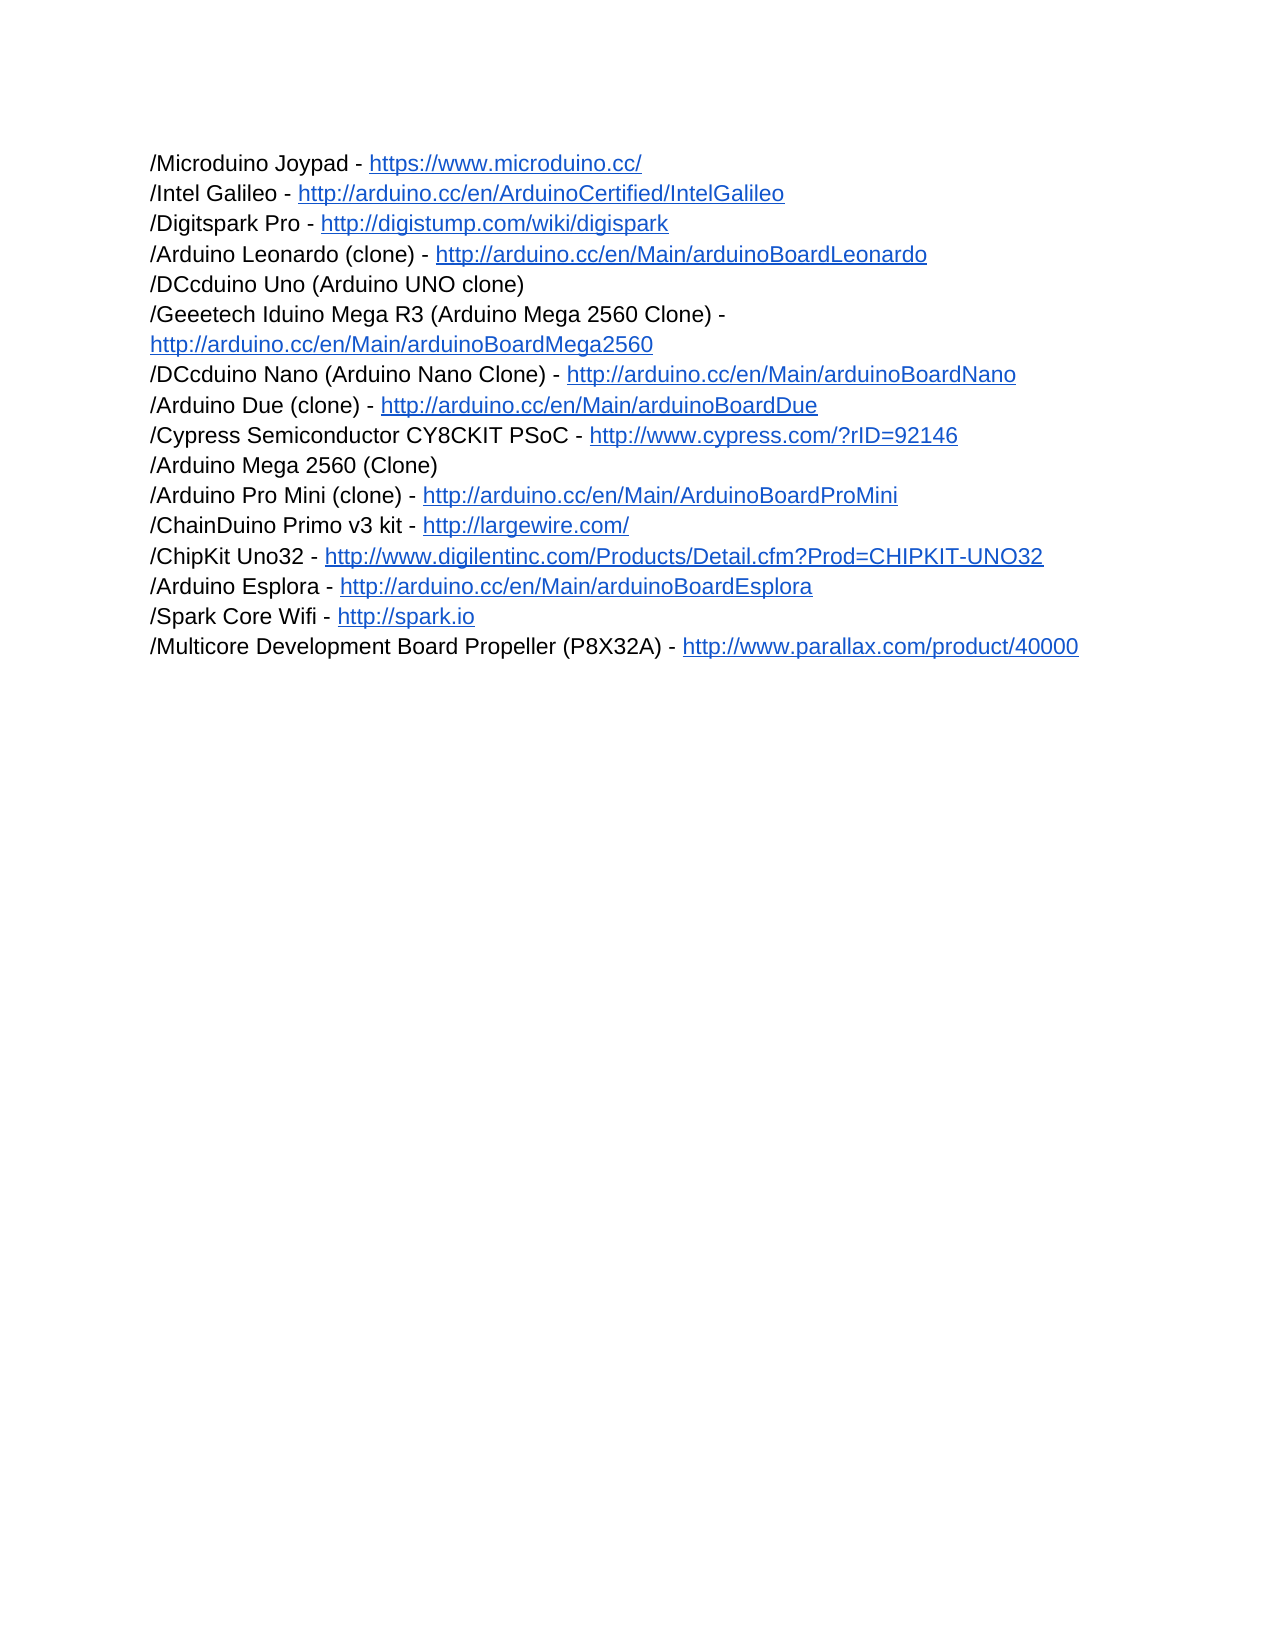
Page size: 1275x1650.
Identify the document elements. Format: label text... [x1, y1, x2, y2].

text /Arduino Due (clone) - http://arduino.cc/en/Main/arduinoBoardDue [150, 392, 1125, 418]
text /Cypress Semiconductor CY8CKIT PSoC - http://www.cypress.com/?rID=92146 [150, 422, 1125, 448]
text /ChipKit Uno32 - http://www.digilentinc.com/Products/Detail.cfm?Prod=CHIPKIT-UNO32 [150, 543, 1125, 569]
text /Geeetech Iduino Mega R3 (Arduino Mega 2560 Clone) - http://arduino.cc/en/Main/arduinoBoardMega2560 [150, 301, 1125, 358]
text /Intel Galileo - http://arduino.cc/en/ArduinoCertified/IntelGalileo [150, 180, 1125, 207]
text /Arduino Mega 2560 (Clone) [150, 452, 1125, 478]
text /Multicore Development Board Propeller (P8X32A) - http://www.parallax.com/product/40000 [150, 633, 1125, 660]
text /DCcduino Nano (Arduino Nano Clone) - http://arduino.cc/en/Main/arduinoBoardNano [150, 361, 1125, 388]
text /ChainDuino Primo v3 kit - http://largewire.com/ [150, 512, 1125, 539]
text /Microduino Joypad - https://www.microduino.cc/ [150, 150, 1125, 176]
text /Digitspark Pro - http://digistump.com/wiki/digispark [150, 210, 1125, 237]
text /Spark Core Wifi - http://spark.io [150, 603, 1125, 629]
text /Arduino Pro Mini (clone) - http://arduino.cc/en/Main/ArduinoBoardProMini [150, 482, 1125, 509]
text /Arduino Esplora - http://arduino.cc/en/Main/arduinoBoardEsplora [150, 573, 1125, 599]
text /DCcduino Uno (Arduino UNO clone) [150, 271, 1125, 297]
text /Arduino Leonardo (clone) - http://arduino.cc/en/Main/arduinoBoardLeonardo [150, 241, 1125, 267]
